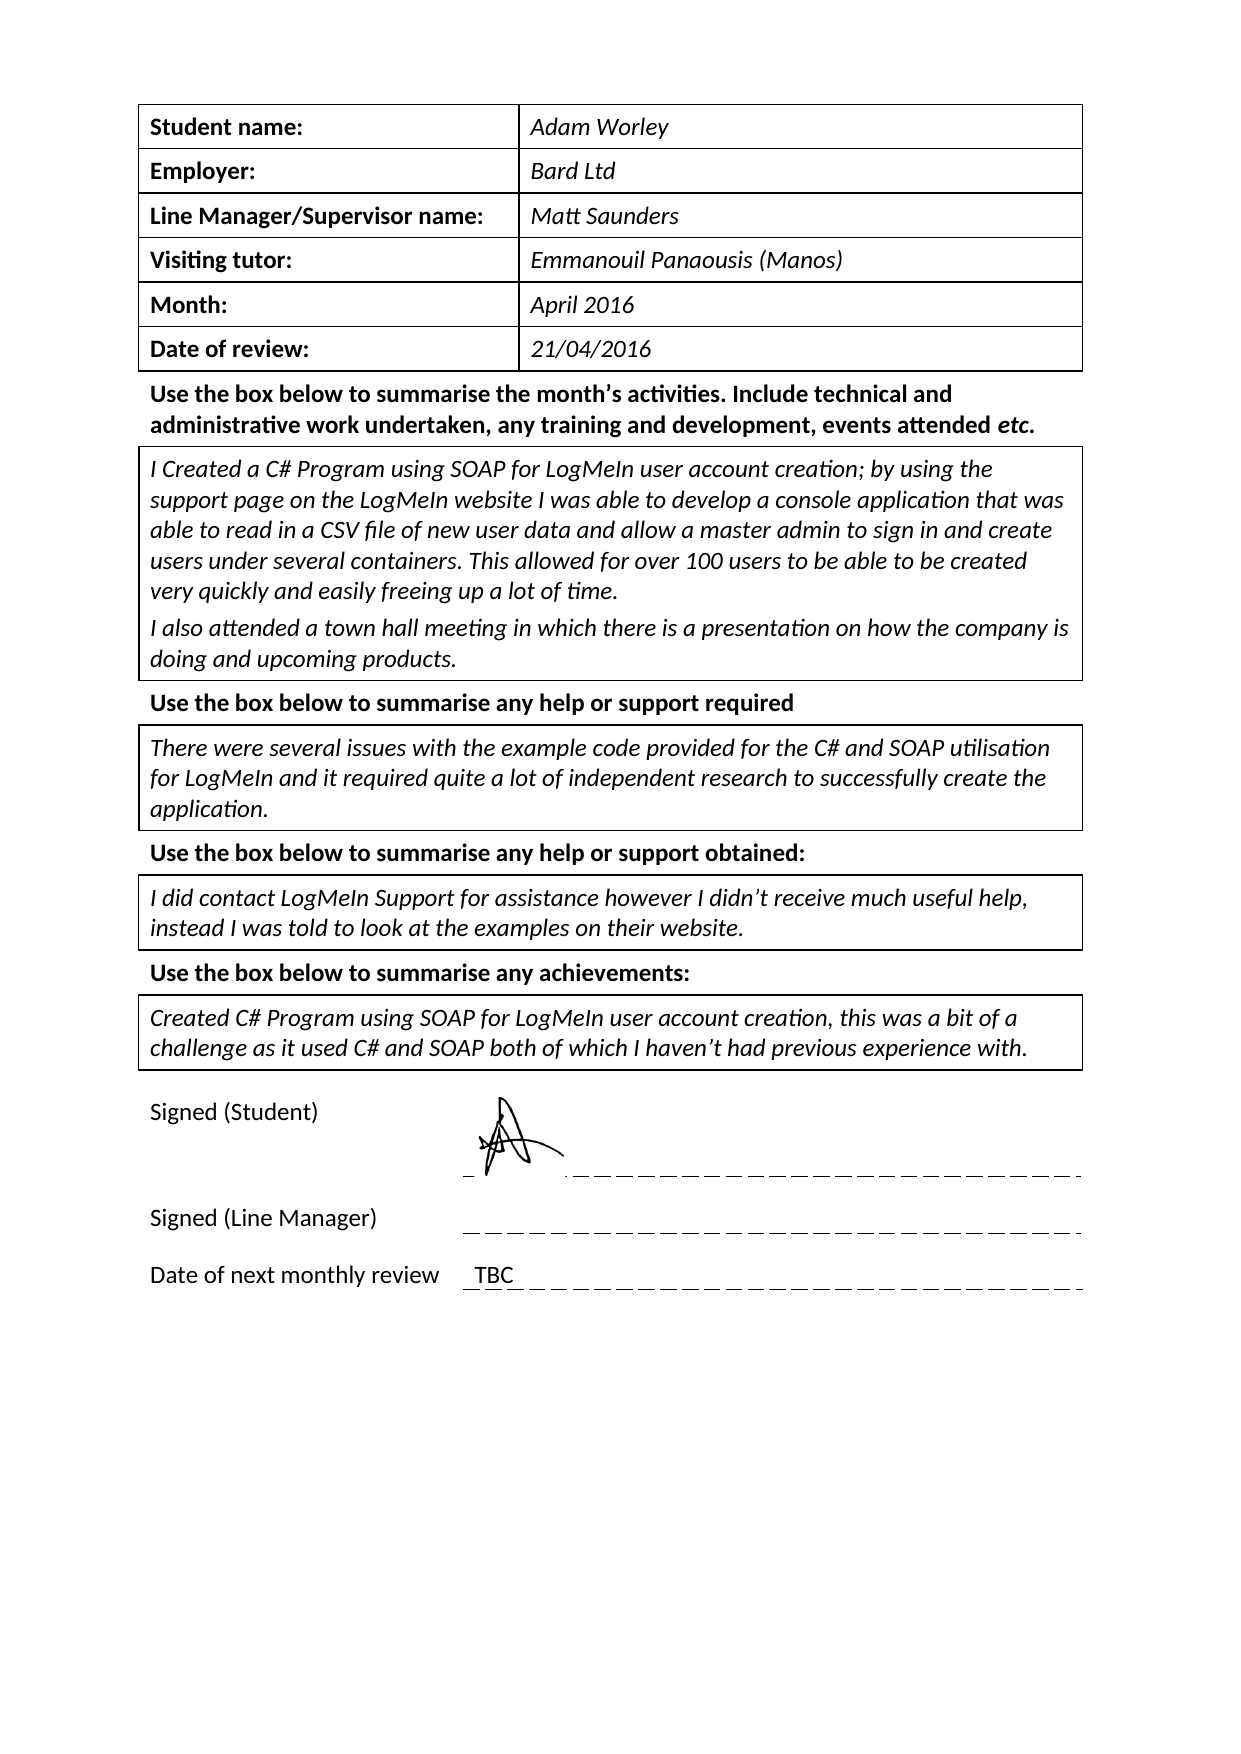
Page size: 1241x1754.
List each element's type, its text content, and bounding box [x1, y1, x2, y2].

table_cell Bard Ltd [520, 149, 1082, 192]
table_cell 21/04/2016 [520, 327, 1082, 370]
table_cell Use the box below to summarise any achievements: [139, 951, 1082, 994]
table_cell I did contact LogMeIn Support for assistance however I didn’t receive much useful help, instead I was told to look at the examples on their website. [139, 876, 1082, 949]
table_cell TBC [463, 1233, 1082, 1289]
table_cell Emmanouil Panaousis (Manos) [520, 238, 1082, 281]
table_cell Month: [139, 283, 518, 326]
table_cell Created C# Program using SOAP for LogMeIn user account creation, this was a bit of a challenge as it used C# and SOAP both of which I haven’t had previous experience with. [139, 996, 1082, 1069]
table_cell Employer: [139, 149, 518, 192]
table_cell April 2016 [520, 283, 1082, 326]
table_cell I Created a C# Program using SOAP for LogMeIn user account creation; by using the support page on the LogMeIn website I was able to develop a console application that was able to read in a CSV file of new user data and allow a master admin to sign in and create users under several containers. This allowed for over 100 users to be able to be created very quickly and easily freeing up a lot of time. I also attended a town hall meeting in which there is a presentation on how the company is doing and upcoming products. [140, 447, 1082, 679]
table_header Adam Worley [520, 105, 1082, 147]
table_cell [463, 1176, 1082, 1233]
table_header Student name: [139, 105, 518, 147]
table_cell Matt Saunders [520, 194, 1082, 237]
picture [474, 1095, 566, 1177]
table_cell [463, 1071, 1082, 1176]
table_cell Date of next monthly review [139, 1233, 463, 1289]
table_cell Signed (Student) [139, 1071, 463, 1176]
table_cell Use the box below to summarise any help or support required [139, 681, 1082, 724]
table_cell Line Manager/Supervisor name: [139, 194, 518, 237]
table_cell Signed (Line Manager) [139, 1176, 463, 1233]
table_cell There were several issues with the example code provided for the C# and SOAP utilisation for LogMeIn and it required quite a lot of independent research to successfully create the application. [140, 726, 1082, 830]
table_cell Use the box below to summarise the month’s activities. Include technical and administrative work undertaken, any training and development, events attended etc. [139, 372, 1082, 446]
table_cell Visiting tutor: [139, 238, 518, 281]
table_cell Date of review: [139, 327, 518, 370]
table_cell Use the box below to summarise any help or support obtained: [139, 831, 1082, 874]
